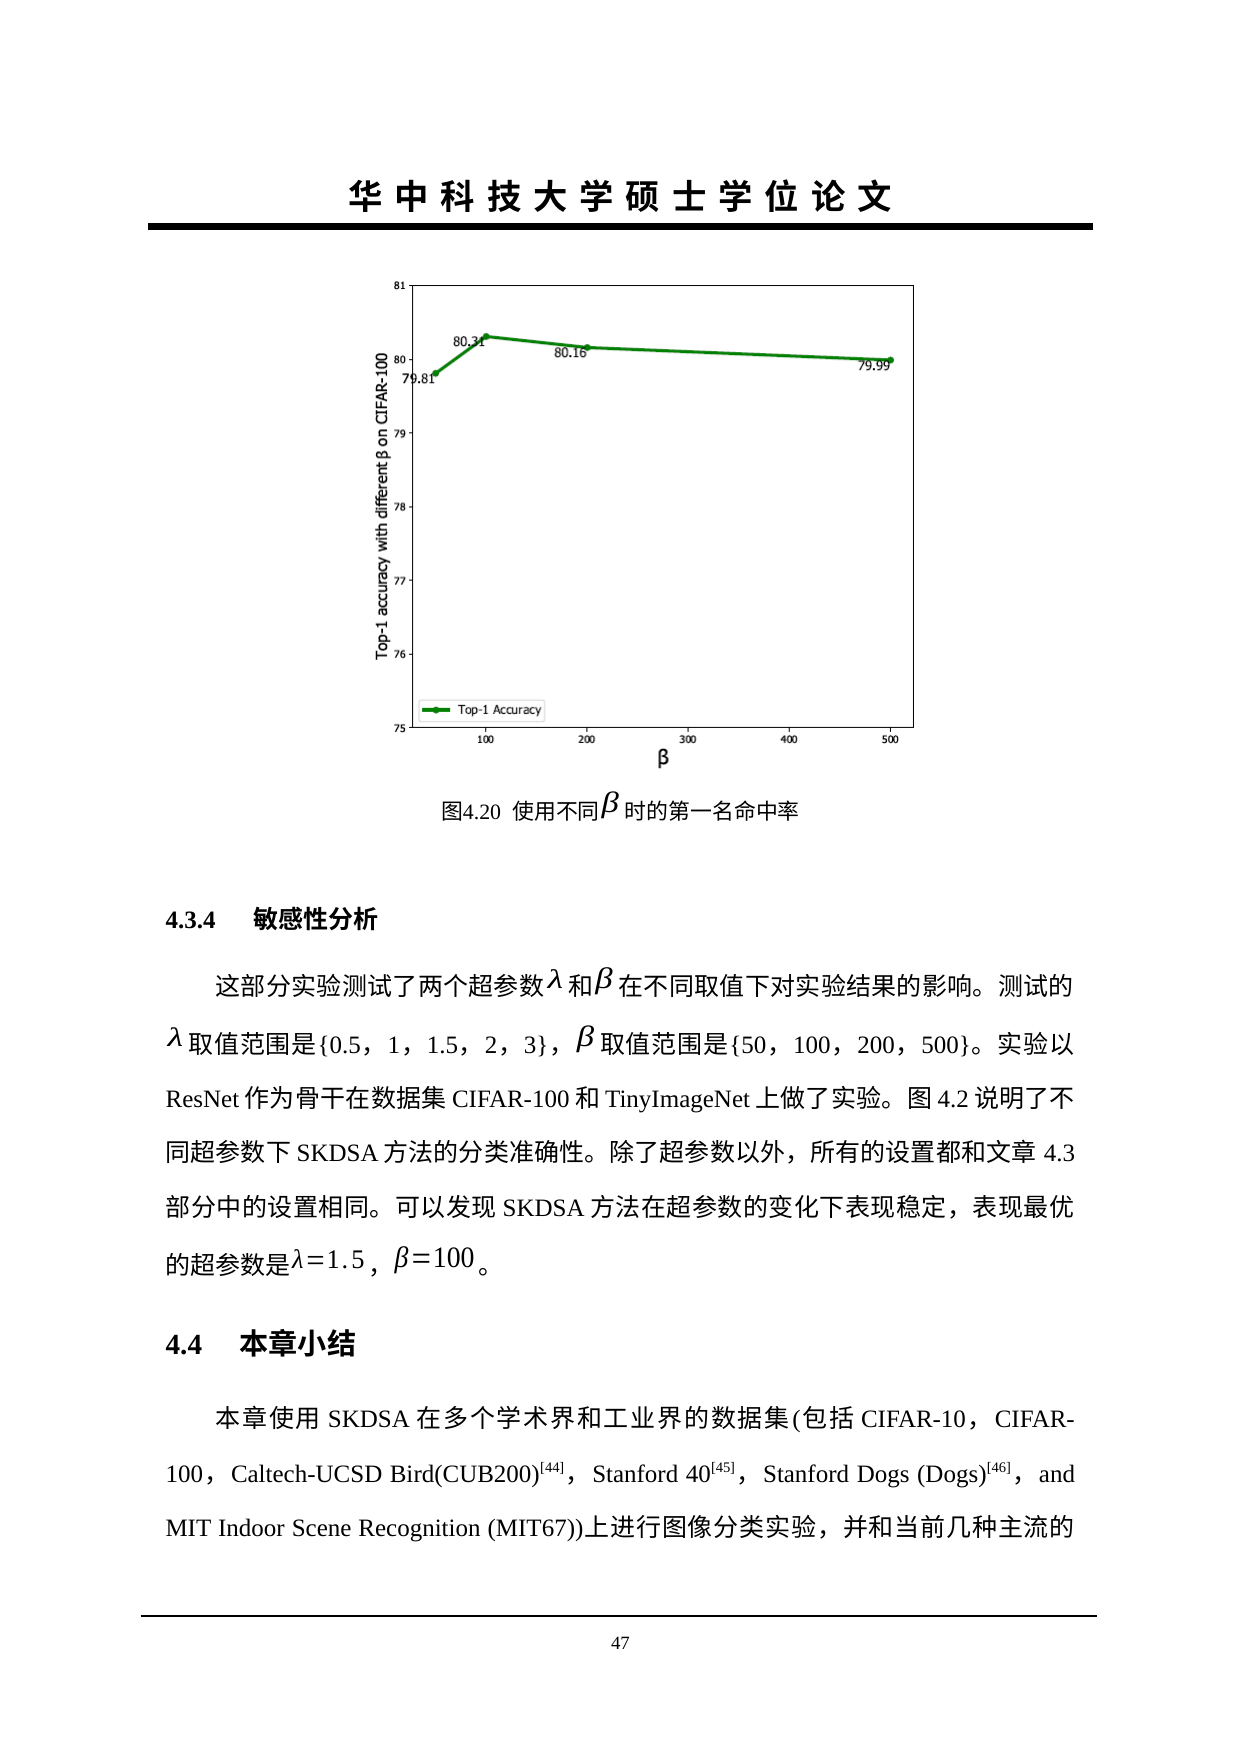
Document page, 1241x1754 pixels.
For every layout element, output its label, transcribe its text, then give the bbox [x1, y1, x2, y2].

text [165, 1399, 1075, 1544]
subtitle 本章小结 [165, 1321, 1075, 1363]
subtitle 敏感性分析 [165, 899, 1075, 936]
text 这部分实验测试了两个超参数和在不同取值下对实验结果的影响。测试的取值范围是{0.5，1，1.5，2，3}，取值范围是{50，100，200，500}。实验以ResNet作为骨干在数据集CIFAR-100和TinyImageNet上做了实验。图4.2说明了不同超参数下SKDSA方法的分类准确性。除了超参数以外，所有的设置都和文章4.3部分中的设置相同。可以发现SKDSA方法在超参数的变化下表现稳定，表现最优的超参数是，。 [165, 962, 1075, 1282]
picture [364, 265, 926, 773]
